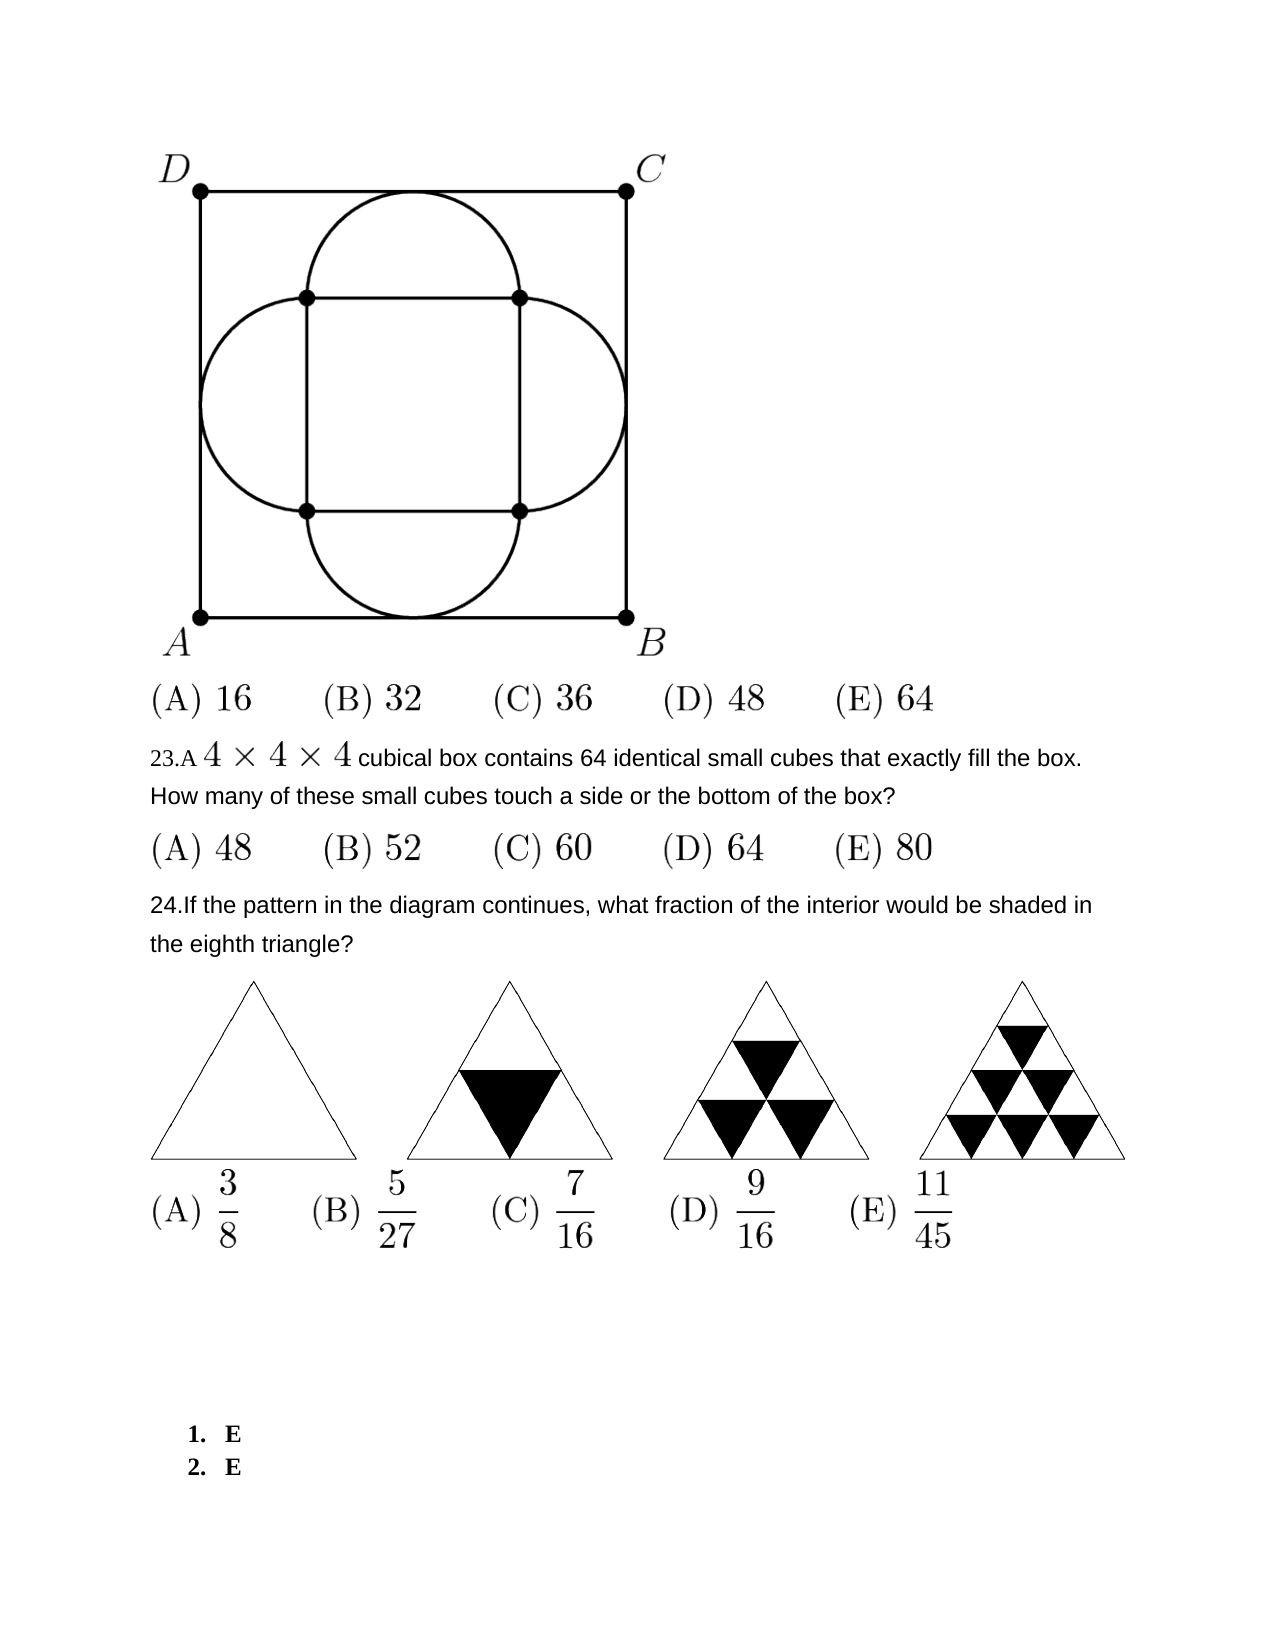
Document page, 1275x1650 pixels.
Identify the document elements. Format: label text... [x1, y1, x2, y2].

picture [150, 980, 1125, 1160]
picture [150, 150, 675, 661]
list E [187, 1452, 1125, 1481]
picture [203, 741, 352, 767]
list E [187, 1419, 1125, 1447]
picture [150, 833, 932, 869]
text 24.If the pattern in the diagram continues, what fraction of the interior would be shaded in the eighth triangle? [150, 891, 1125, 957]
picture [150, 1169, 953, 1249]
text 23.A cubical box contains 64 identical small cubes that exactly fill the box. How many of these small cubes touch a side or the bottom of the box? [150, 741, 1125, 810]
picture [150, 683, 934, 719]
